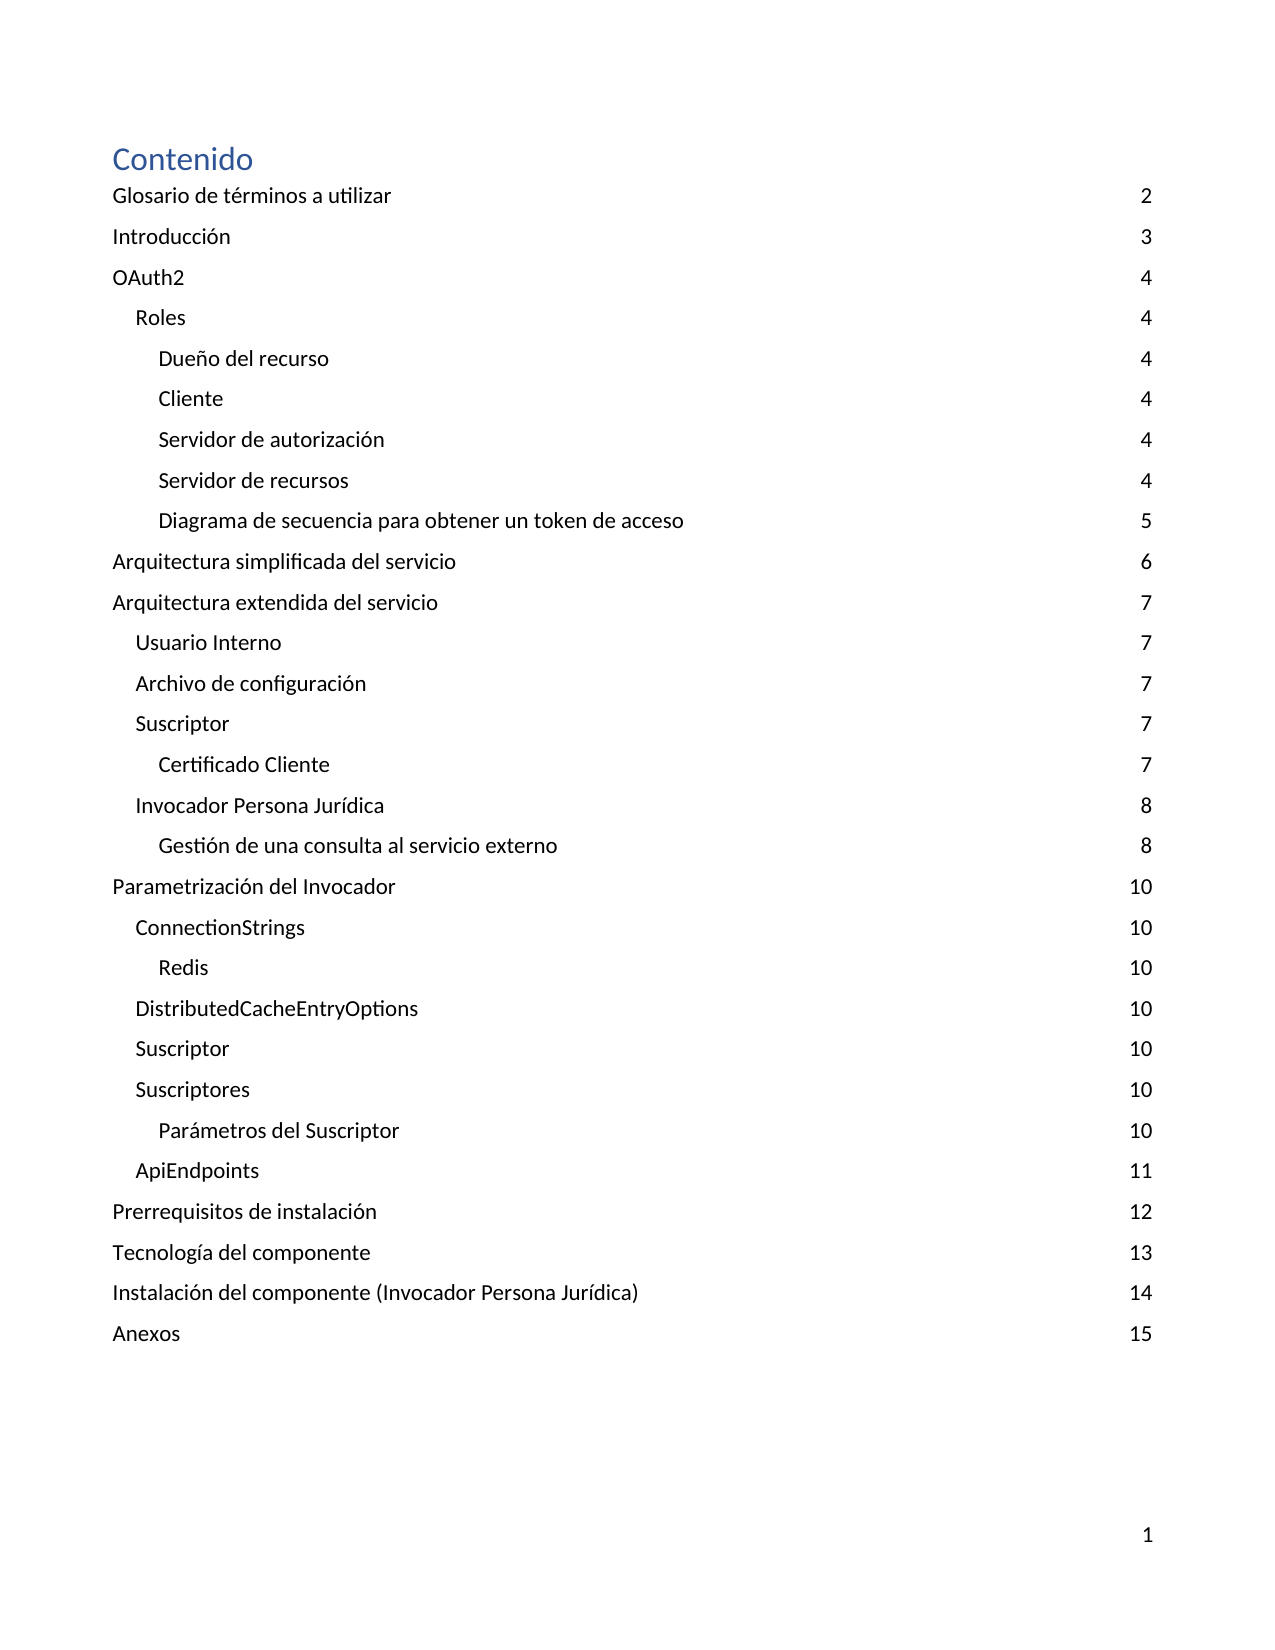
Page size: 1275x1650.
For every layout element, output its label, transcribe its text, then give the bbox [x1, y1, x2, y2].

text Contenido [112, 137, 1153, 178]
